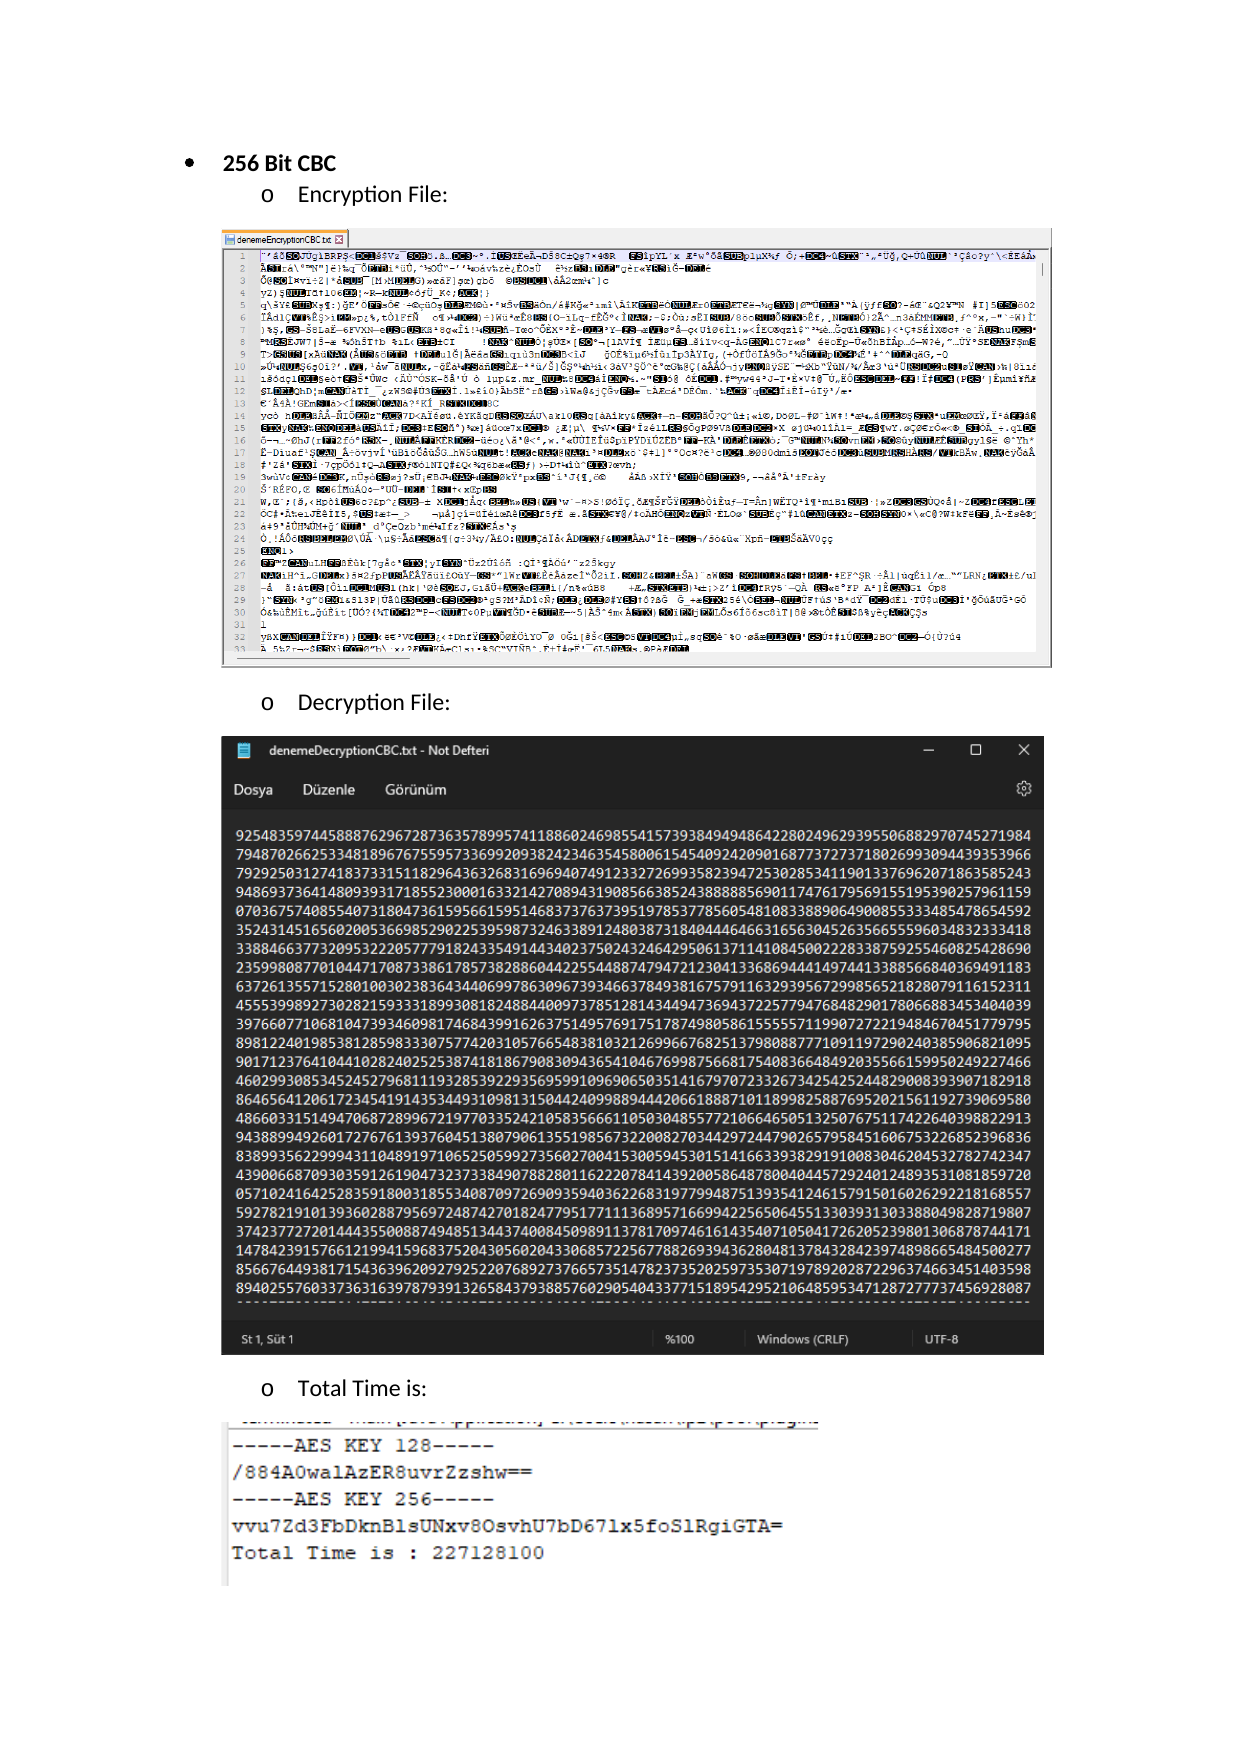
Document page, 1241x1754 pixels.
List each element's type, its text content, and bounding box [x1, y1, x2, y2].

picture [221, 228, 1052, 668]
list Encryption File: [260, 179, 1093, 210]
list 256 Bit CBC [185, 148, 1093, 177]
list Total Time is: [260, 1373, 1093, 1404]
picture [221, 1422, 819, 1586]
picture [221, 736, 1044, 1355]
list Decryption File: [260, 687, 1093, 717]
